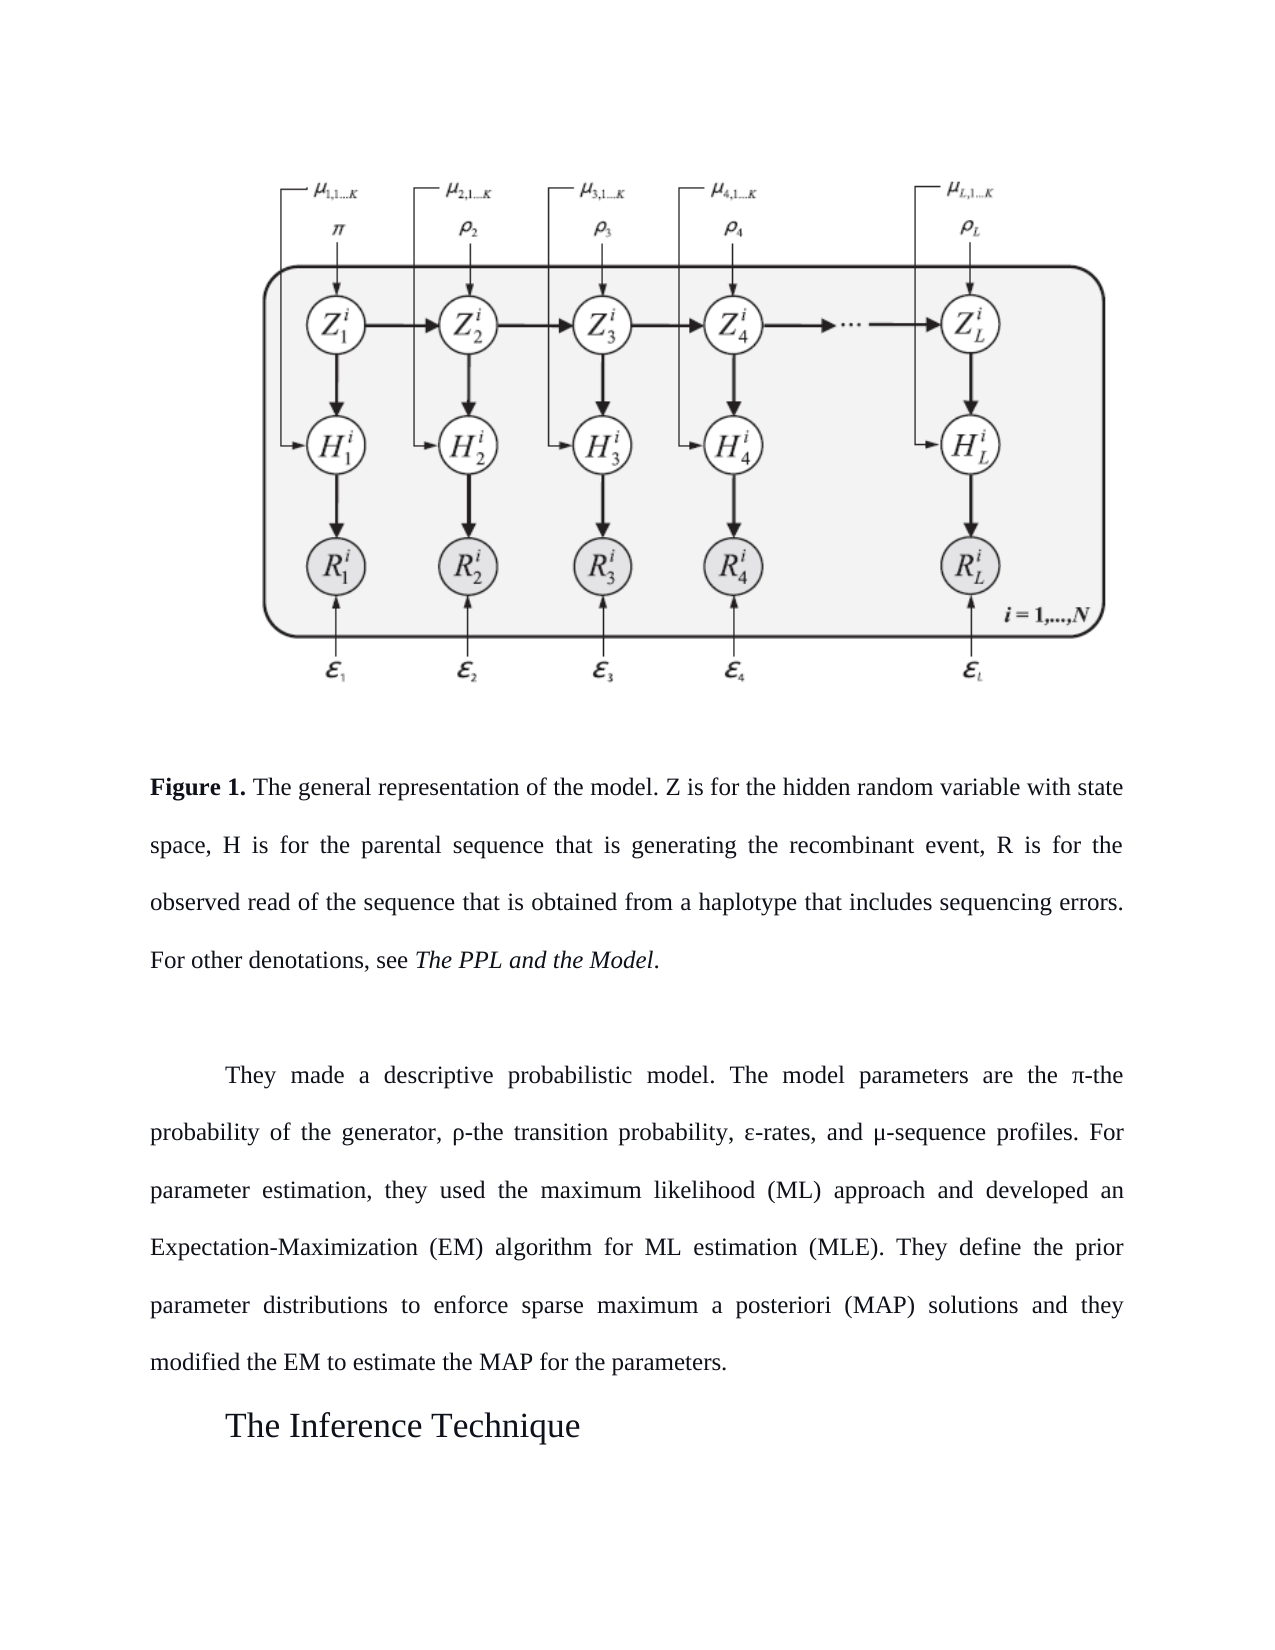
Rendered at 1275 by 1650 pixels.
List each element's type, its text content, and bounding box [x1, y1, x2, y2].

text They made a descriptive probabilistic model. The model parameters are the π-the probability of the generator, ρ-the transition probability, ε-rates, and μ-sequence profiles. For parameter estimation, they used the maximum likelihood (ML) approach and developed an Expectation-Maximization (EM) algorithm for ML estimation (MLE). They define the prior parameter distributions to enforce sparse maximum a posteriori (MAP) solutions and they modified the EM to estimate the MAP for the parameters. [150, 1060, 1125, 1376]
picture [150, 150, 1125, 746]
subtitle The Inference Technique [150, 1405, 1125, 1446]
text Figure 1. The general representation of the model. Z is for the hidden random variable with state space, H is for the parental sequence that is generating the recombinant event, R is for the observed read of the sequence that is obtained from a haplotype that includes sequencing errors. For other denotations, see The PPL and the Model. [150, 772, 1125, 973]
